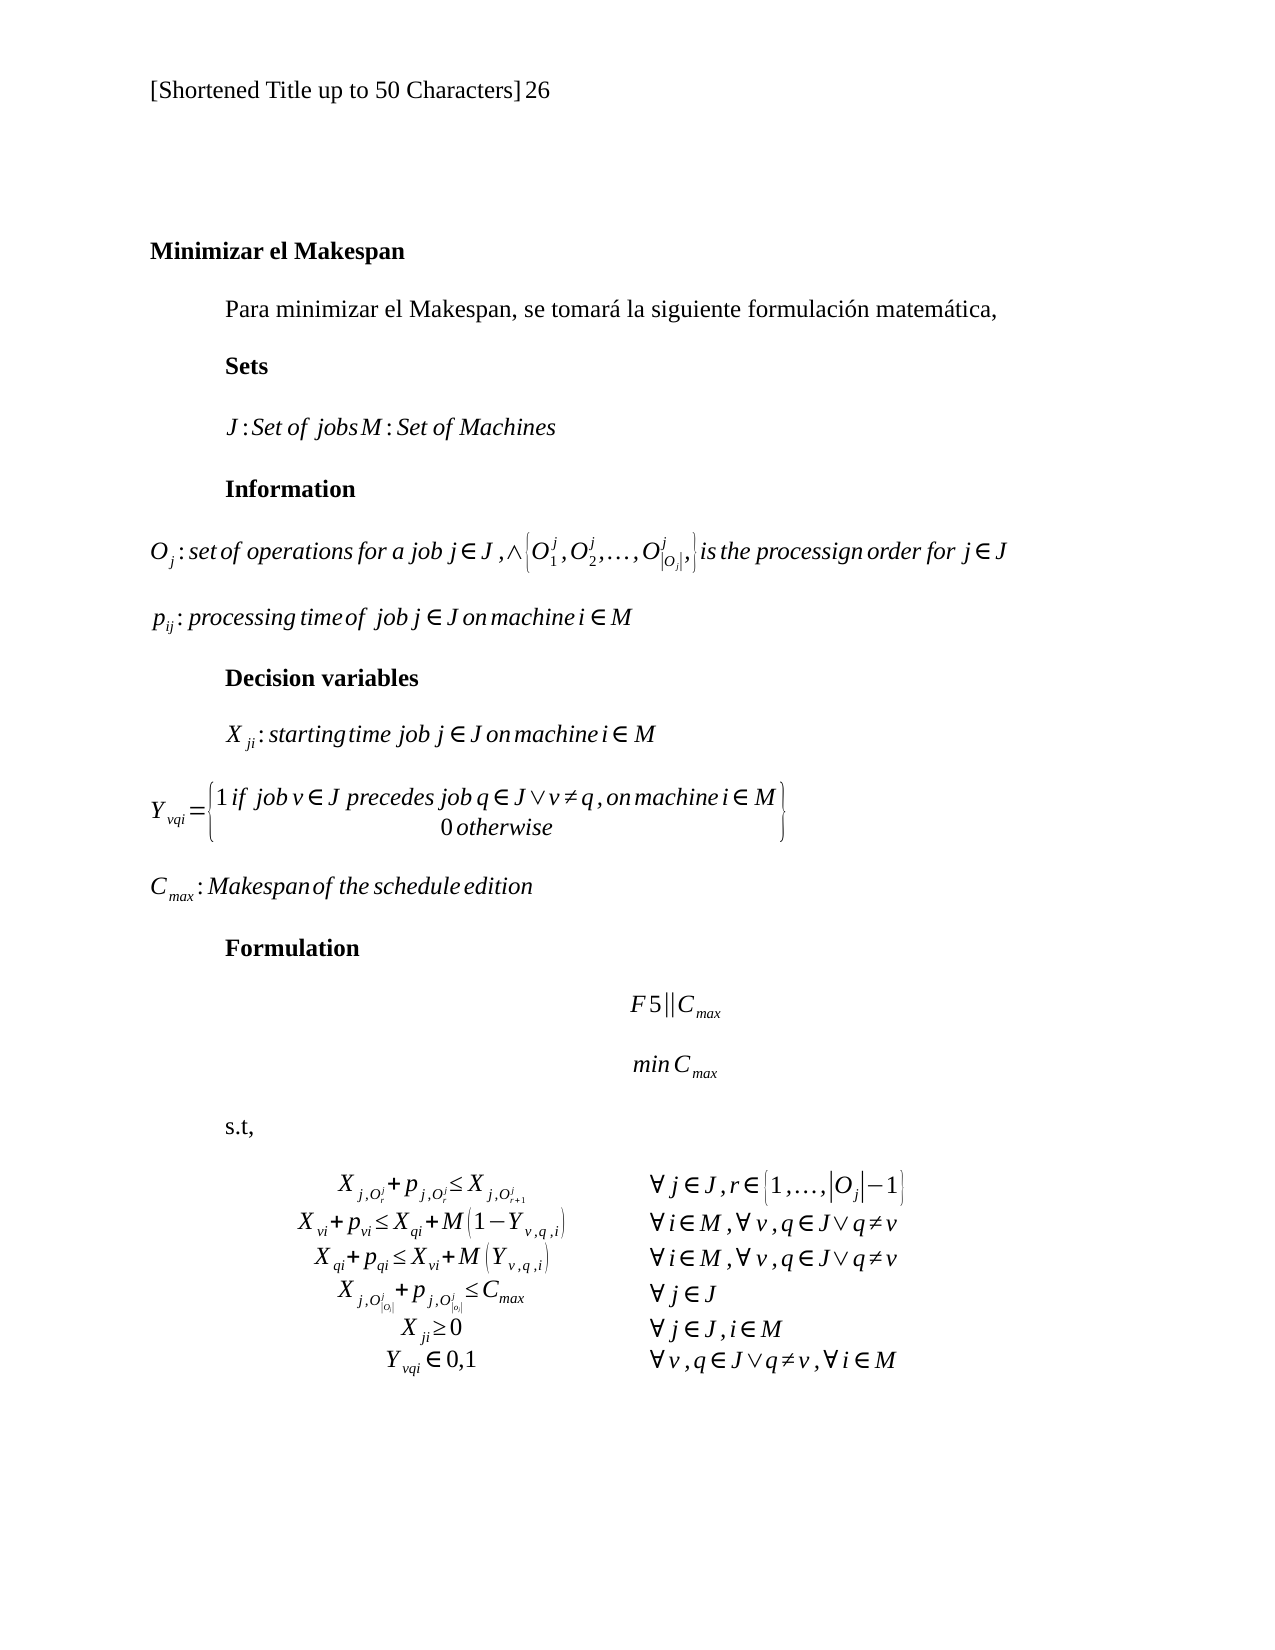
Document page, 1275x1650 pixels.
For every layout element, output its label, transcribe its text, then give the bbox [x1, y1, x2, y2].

table_cell [150, 1314, 637, 1345]
table_cell [150, 1345, 637, 1377]
table_header [150, 1168, 637, 1206]
table_cell [637, 1206, 1124, 1241]
table_cell [150, 1241, 637, 1276]
subtitle Sets [150, 351, 1125, 380]
text Para minimizar el Makespan, se tomará la siguiente formulación matemática, [150, 294, 1125, 322]
subtitle Formulation [150, 933, 1125, 962]
table_cell [637, 1345, 1124, 1377]
table_cell [637, 1314, 1124, 1345]
table_cell [150, 1206, 637, 1241]
subtitle Information [150, 474, 1125, 503]
table_header [637, 1168, 1124, 1206]
subtitle Decision variables [150, 663, 1125, 692]
table_cell [150, 1276, 637, 1314]
table_cell [637, 1241, 1124, 1276]
table_cell [637, 1276, 1124, 1314]
subtitle Minimizar el Makespan [150, 236, 1125, 265]
text s.t, [150, 1111, 1125, 1139]
